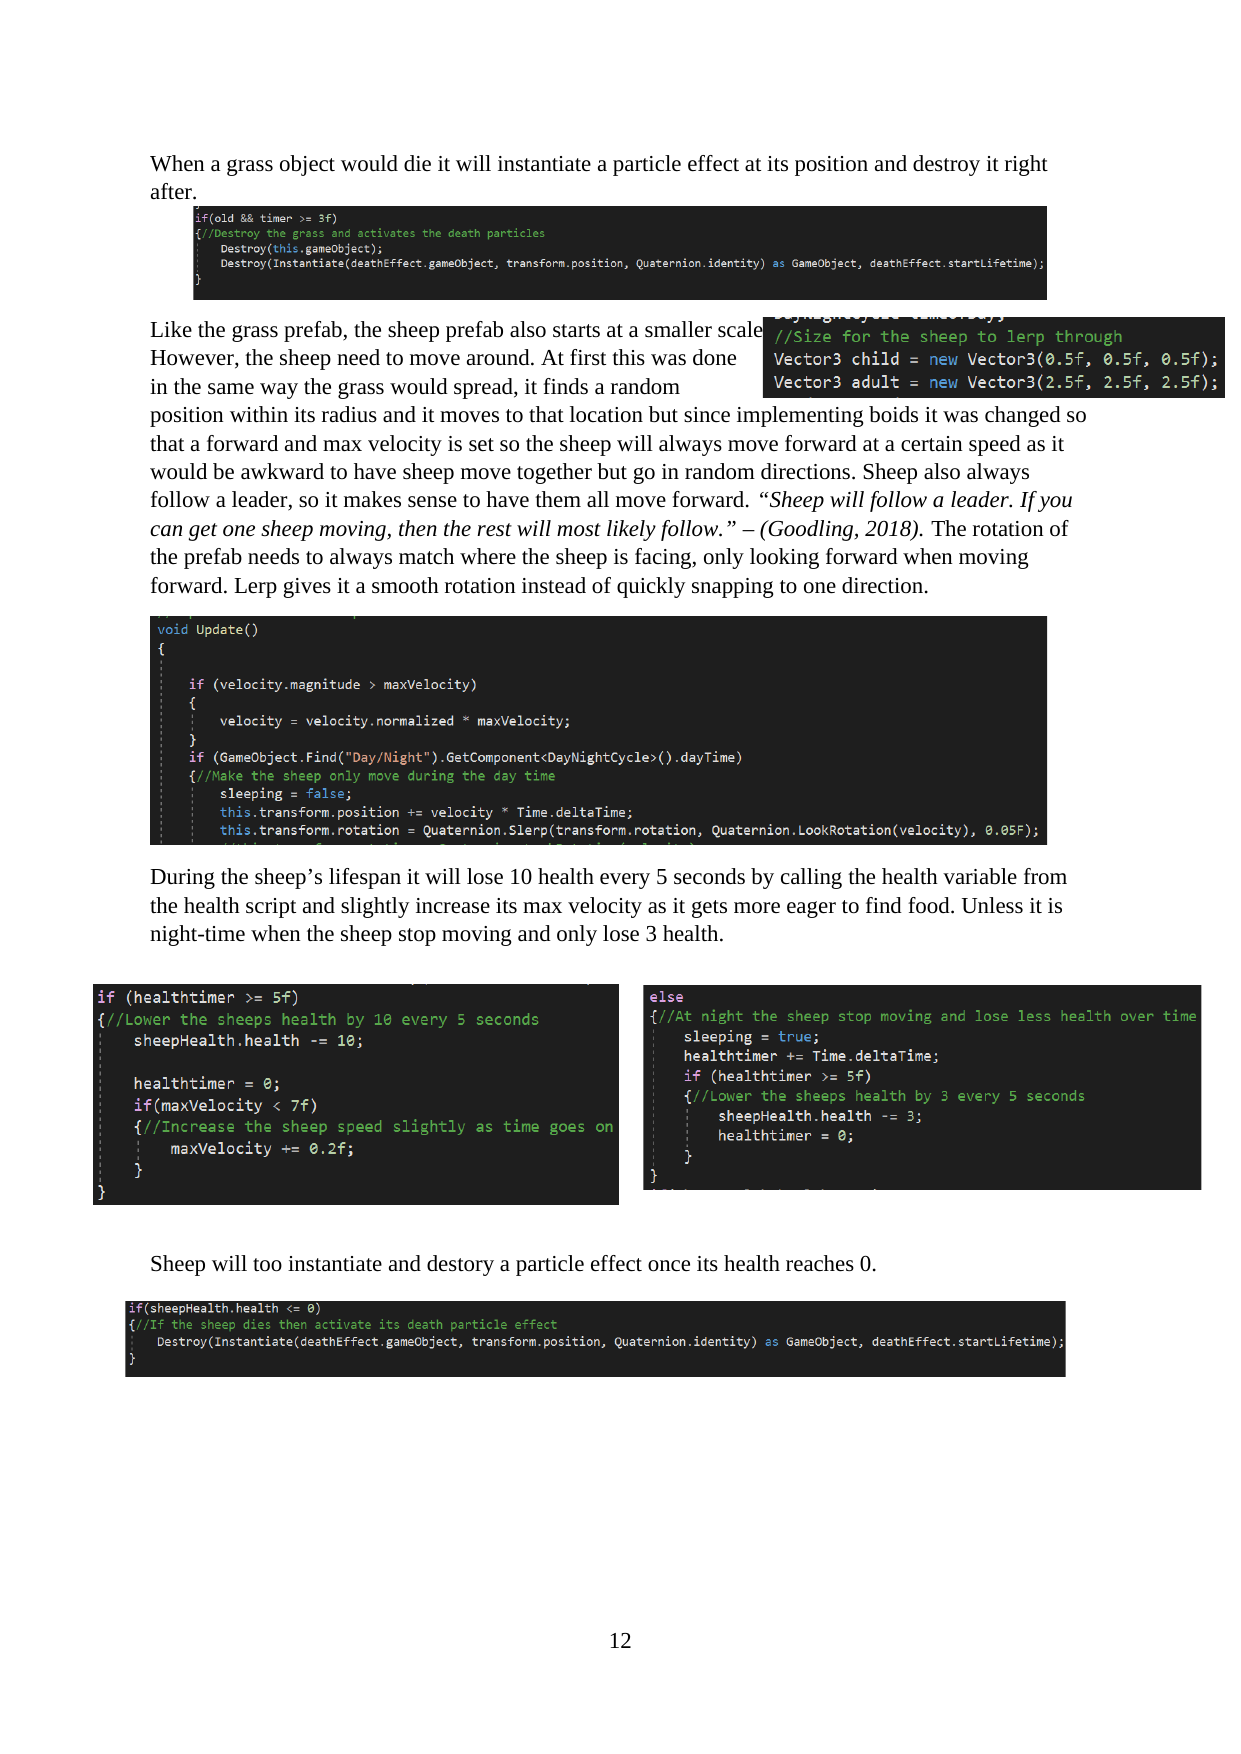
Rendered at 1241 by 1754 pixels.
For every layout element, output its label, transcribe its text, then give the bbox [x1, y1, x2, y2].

text Like the grass prefab, the sheep prefab also starts at a smaller scale that then grows over time. However, the sheep need to move around. At first this was done in the same way the grass would spread, it finds a random position within its radius and it moves to that location but since implementing boids it was changed so that a forward and max velocity is set so the sheep will always move forward at a certain speed as it would be awkward to have sheep move together but go in random directions. Sheep also always follow a leader, so it makes sense to have them all move forward. “Sheep will follow a leader. If you can get one sheep moving, then the rest will most likely follow.” – (Goodling, 2018). The rotation of the prefab needs to always match where the sheep is facing, only looking forward when moving forward. Lerp gives it a smooth rotation instead of quickly snapping to one direction. [150, 223, 1090, 598]
text When a grass object would die it will instantiate a particle effect at its position and destroy it right after. [150, 150, 1090, 205]
picture [193, 206, 1047, 300]
picture [643, 985, 1202, 1190]
picture [762, 317, 1225, 398]
picture [93, 984, 619, 1205]
text Sheep will too instantiate and destory a particle effect once its health reaches 0. [150, 1249, 1090, 1276]
text During the sheep’s lifespan it will lose 10 health every 5 seconds by calling the health variable from the health script and slightly increase its max velocity as it gets more eager to find food. Unless it is night-time when the sheep stop moving and only lose 3 health. [150, 863, 1090, 946]
picture [150, 616, 1048, 845]
picture [125, 1301, 1066, 1377]
